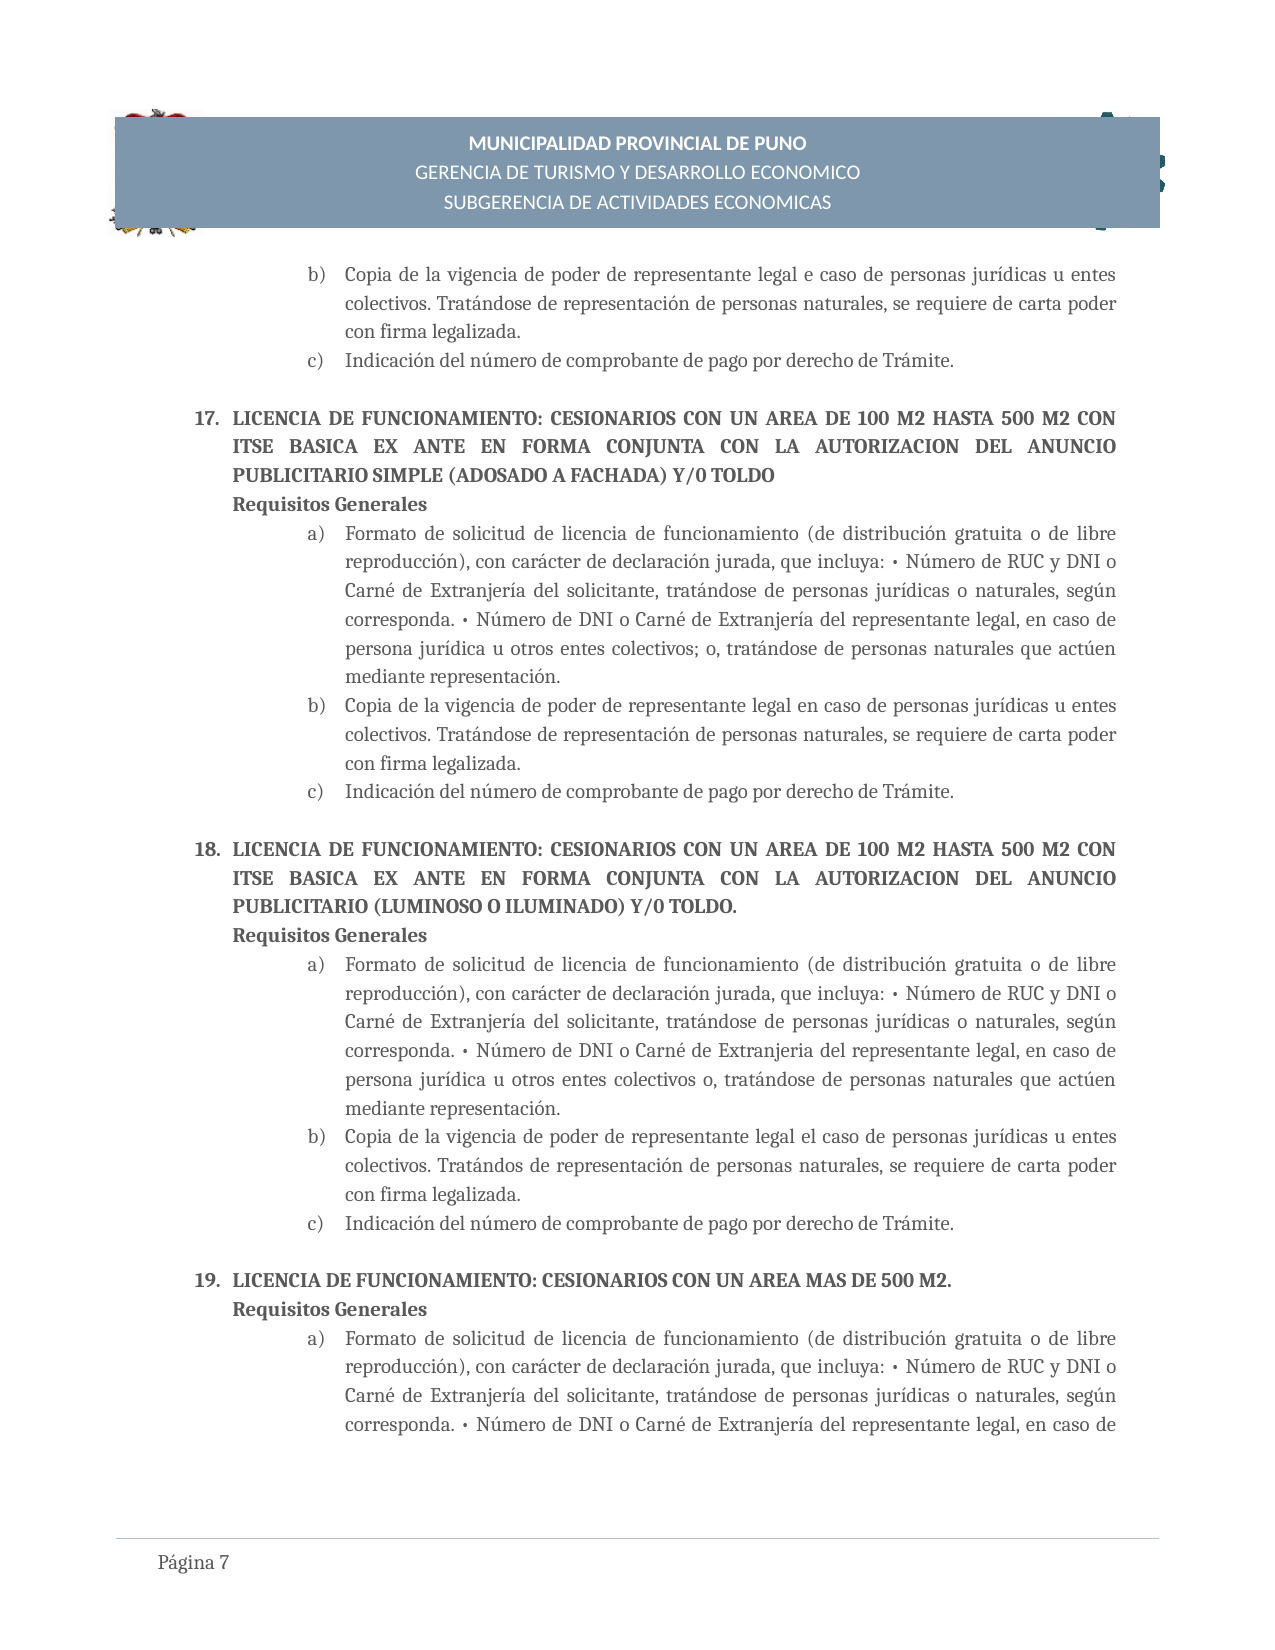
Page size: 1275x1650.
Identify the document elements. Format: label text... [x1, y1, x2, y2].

list Indicación del número de comprobante de pago por derecho de Trámite. [307, 780, 1117, 804]
picture [108, 109, 204, 237]
list LICENCIA DE FUNCIONAMIENTO: CESIONARIOS CON UN AREA DE 100 M2 HASTA 500 M2 CON ITSE BASICA EX ANTE EN FORMA CONJUNTA CON LA AUTORIZACION DEL ANUNCIO PUBLICITARIO SIMPLE (ADOSADO A FACHADA) Y/0 TOLDO [195, 406, 1117, 488]
list Copia de la vigencia de poder de representante legal el caso de personas jurídicas u entes colectivos. Tratándos de representación de personas naturales, se requiere de carta poder con firma legalizada. [307, 1125, 1117, 1206]
list LICENCIA DE FUNCIONAMIENTO: CESIONARIOS CON UN AREA DE 100 M2 HASTA 500 M2 CON ITSE BASICA EX ANTE EN FORMA CONJUNTA CON LA AUTORIZACION DEL ANUNCIO PUBLICITARIO (LUMINOSO O ILUMINADO) Y/0 TOLDO. [195, 837, 1117, 919]
list Copia de la vigencia de poder de representante legal en caso de personas jurídicas u entes colectivos. Tratándose de representación de personas naturales, se requiere de carta poder con firma legalizada. [307, 694, 1117, 775]
list Requisitos Generales [232, 1297, 1117, 1321]
list Requisitos Generales [232, 492, 1117, 516]
list Copia de la vigencia de poder de representante legal e caso de personas jurídicas u entes colectivos. Tratándose de representación de personas naturales, se requiere de carta poder con firma legalizada. [307, 262, 1117, 344]
list LICENCIA DE FUNCIONAMIENTO: CESIONARIOS CON UN AREA MAS DE 500 M2. [195, 1269, 1117, 1293]
list Indicación del número de comprobante de pago por derecho de Trámite. [307, 349, 1117, 373]
picture [1048, 111, 1166, 231]
list Formato de solicitud de licencia de funcionamiento (de distribución gratuita o de libre reproducción), con carácter de declaración jurada, que incluya: • Número de RUC y DNI o Carné de Extranjería del solicitante, tratándose de personas jurídicas o naturales, según corresponda. • Número de DNI o Carné de Extranjeria del representante legal, en caso de persona jurídica u otros entes colectivos o, tratándose de personas naturales que actúen mediante representación. [307, 952, 1117, 1120]
list Requisitos Generales [232, 924, 1117, 948]
list Indicación del número de comprobante de pago por derecho de Trámite. [307, 1211, 1117, 1235]
